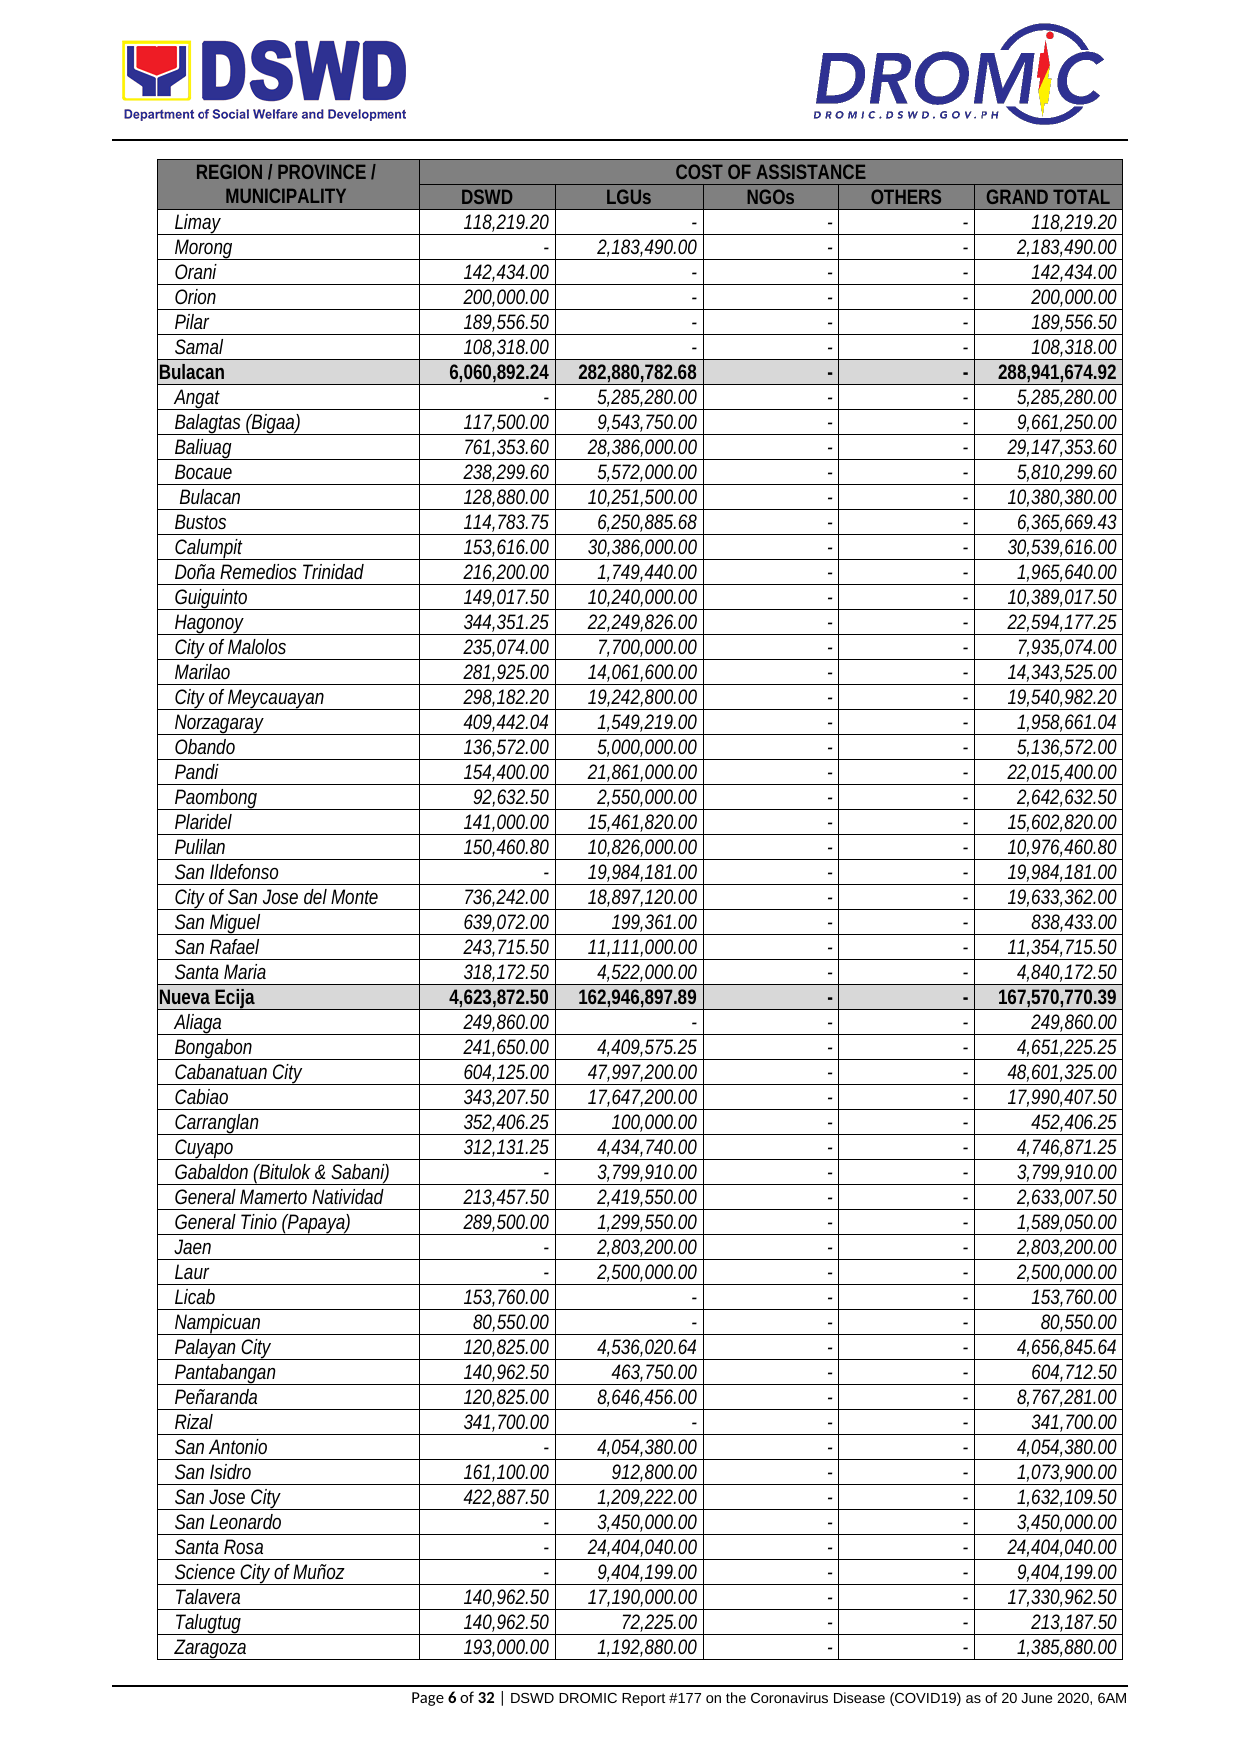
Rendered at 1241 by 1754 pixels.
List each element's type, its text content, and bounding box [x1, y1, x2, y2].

table_cell [158, 1610, 174, 1634]
table_cell - [839, 910, 974, 934]
table_cell - [704, 1610, 838, 1634]
table_cell - [839, 285, 974, 309]
table_cell - [839, 710, 974, 734]
table_cell 136,572.00 [420, 735, 555, 759]
table_cell NGOs [704, 185, 838, 209]
table_cell [158, 235, 174, 259]
table_cell [158, 1210, 174, 1234]
table_cell - [839, 810, 974, 834]
table_cell 2,803,200.00 [556, 1235, 703, 1259]
table_cell - [839, 1535, 974, 1559]
table_cell - [420, 235, 555, 259]
table_cell Talugtug [174, 1610, 419, 1634]
table_cell - [704, 1335, 838, 1359]
table_cell [158, 1485, 174, 1509]
table_cell [158, 335, 174, 359]
table_cell - [839, 685, 974, 709]
table_cell [158, 1410, 174, 1434]
table_cell 22,594,177.25 [975, 610, 1122, 634]
table_cell LGUs [556, 185, 703, 209]
table_cell - [839, 1460, 974, 1484]
table_cell 761,353.60 [420, 435, 555, 459]
table_cell 80,550.00 [975, 1310, 1122, 1334]
table_cell Gabaldon (Bitulok & Sabani) [174, 1160, 419, 1184]
table_cell 4,536,020.64 [556, 1335, 703, 1359]
table_cell - [839, 585, 974, 609]
table_cell - [556, 1285, 703, 1309]
table_cell OTHERS [839, 185, 974, 209]
table_cell - [704, 1135, 838, 1159]
table_cell 5,285,280.00 [975, 385, 1122, 409]
table_cell - [839, 335, 974, 359]
table_cell 4,656,845.64 [975, 1335, 1122, 1359]
table_cell 10,251,500.00 [556, 485, 703, 509]
table_cell 153,760.00 [420, 1285, 555, 1309]
table_cell 140,962.50 [420, 1610, 555, 1634]
table_cell 22,249,826.00 [556, 610, 703, 634]
table_cell 3,799,910.00 [975, 1160, 1122, 1184]
table_cell 200,000.00 [975, 285, 1122, 309]
table_cell [158, 285, 174, 309]
table_cell - [839, 1260, 974, 1284]
table_cell [158, 610, 174, 634]
table_cell - [839, 1185, 974, 1209]
table_cell 18,897,120.00 [556, 885, 703, 909]
table_cell - [420, 1560, 555, 1584]
table_cell 4,054,380.00 [556, 1435, 703, 1459]
table_cell Zaragoza [174, 1635, 419, 1659]
table_cell - [704, 835, 838, 859]
table_cell 17,330,962.50 [975, 1585, 1122, 1609]
table_cell 17,647,200.00 [556, 1085, 703, 1109]
table_cell - [839, 1435, 974, 1459]
table_cell - [556, 210, 703, 234]
table_cell - [704, 910, 838, 934]
table_cell Rizal [174, 1410, 419, 1434]
table_cell 422,887.50 [420, 1485, 555, 1509]
table_cell [158, 460, 174, 484]
table_cell Doña Remedios Trinidad [174, 560, 419, 584]
table_cell 11,354,715.50 [975, 935, 1122, 959]
table_cell - [704, 360, 838, 384]
table_cell - [704, 235, 838, 259]
table_cell - [839, 1035, 974, 1059]
table_cell 9,543,750.00 [556, 410, 703, 434]
table_cell - [420, 385, 555, 409]
table_cell - [704, 410, 838, 434]
table_cell San Jose City [174, 1485, 419, 1509]
table_cell Plaridel [174, 810, 419, 834]
table_cell [158, 810, 174, 834]
table_cell 150,460.80 [420, 835, 555, 859]
table_cell - [839, 785, 974, 809]
table_cell [158, 1110, 174, 1134]
table_cell 1,749,440.00 [556, 560, 703, 584]
table_cell - [704, 535, 838, 559]
table_cell 4,434,740.00 [556, 1135, 703, 1159]
table_cell 5,136,572.00 [975, 735, 1122, 759]
table_cell [158, 1510, 174, 1534]
table_cell 10,240,000.00 [556, 585, 703, 609]
table_cell San Antonio [174, 1435, 419, 1459]
table_cell Limay [174, 210, 419, 234]
table_cell [158, 1560, 174, 1584]
table_cell 108,318.00 [420, 335, 555, 359]
table_cell - [556, 1310, 703, 1334]
table_cell - [704, 685, 838, 709]
table_cell 2,633,007.50 [975, 1185, 1122, 1209]
table_cell - [704, 760, 838, 784]
table_cell 5,000,000.00 [556, 735, 703, 759]
table_cell 9,661,250.00 [975, 410, 1122, 434]
table_cell 249,860.00 [420, 1010, 555, 1034]
table_cell 167,570,770.39 [975, 985, 1122, 1009]
table_cell Bulacan [158, 360, 419, 384]
table_cell San Rafael [174, 935, 419, 959]
table_cell Bongabon [174, 1035, 419, 1059]
table_cell 5,810,299.60 [975, 460, 1122, 484]
table_cell 4,409,575.25 [556, 1035, 703, 1059]
table_cell 128,880.00 [420, 485, 555, 509]
table_cell [158, 1135, 174, 1159]
table_cell - [556, 1410, 703, 1434]
table_cell 117,500.00 [420, 410, 555, 434]
table_cell [158, 910, 174, 934]
table_cell 288,941,674.92 [975, 360, 1122, 384]
table_cell 30,386,000.00 [556, 535, 703, 559]
table_cell 2,803,200.00 [975, 1235, 1122, 1259]
table_cell 4,522,000.00 [556, 960, 703, 984]
table_cell [158, 1385, 174, 1409]
table_cell 343,207.50 [420, 1085, 555, 1109]
table_cell 19,242,800.00 [556, 685, 703, 709]
table_cell - [704, 1535, 838, 1559]
table_cell 153,760.00 [975, 1285, 1122, 1309]
table_cell Marilao [174, 660, 419, 684]
table_cell 161,100.00 [420, 1460, 555, 1484]
table_cell 213,187.50 [975, 1610, 1122, 1634]
table_cell 1,192,880.00 [556, 1635, 703, 1659]
table_cell 14,061,600.00 [556, 660, 703, 684]
table_cell - [704, 1360, 838, 1384]
table_cell 10,826,000.00 [556, 835, 703, 859]
table_cell - [839, 485, 974, 509]
table_cell - [839, 1210, 974, 1234]
table_cell [158, 635, 174, 659]
table_cell - [839, 435, 974, 459]
table_cell 100,000.00 [556, 1110, 703, 1134]
table_cell 318,172.50 [420, 960, 555, 984]
table_cell - [839, 385, 974, 409]
table_cell 2,500,000.00 [556, 1260, 703, 1284]
table_cell 289,500.00 [420, 1210, 555, 1234]
table_cell 10,389,017.50 [975, 585, 1122, 609]
table_cell 120,825.00 [420, 1385, 555, 1409]
table_cell 1,209,222.00 [556, 1485, 703, 1509]
table_cell - [704, 960, 838, 984]
table_cell - [704, 1160, 838, 1184]
table_cell City of San Jose del Monte [174, 885, 419, 909]
table_cell 341,700.00 [975, 1410, 1122, 1434]
table_cell - [839, 1135, 974, 1159]
table_cell 241,650.00 [420, 1035, 555, 1059]
table_cell - [704, 710, 838, 734]
table_cell 4,651,225.25 [975, 1035, 1122, 1059]
table_cell 9,404,199.00 [556, 1560, 703, 1584]
table_cell [158, 1235, 174, 1259]
table_cell - [839, 535, 974, 559]
table_cell Calumpit [174, 535, 419, 559]
table_cell - [704, 1410, 838, 1434]
table_cell 235,074.00 [420, 635, 555, 659]
table_cell - [839, 210, 974, 234]
table_cell 29,147,353.60 [975, 435, 1122, 459]
table_cell 2,500,000.00 [975, 1260, 1122, 1284]
table_cell [158, 1010, 174, 1034]
table_cell 19,633,362.00 [975, 885, 1122, 909]
table_cell Cabiao [174, 1085, 419, 1109]
table_cell [158, 935, 174, 959]
table_cell [158, 1185, 174, 1209]
table_cell - [839, 1110, 974, 1134]
table_cell - [704, 985, 838, 1009]
table_cell - [839, 560, 974, 584]
table_cell - [704, 885, 838, 909]
table_cell [158, 660, 174, 684]
table_cell 24,404,040.00 [975, 1535, 1122, 1559]
table_cell - [839, 760, 974, 784]
table_cell 3,450,000.00 [556, 1510, 703, 1534]
table_cell - [704, 1560, 838, 1584]
table_cell [158, 1285, 174, 1309]
table_cell - [839, 1160, 974, 1184]
picture [781, 23, 1133, 125]
table_cell 281,925.00 [420, 660, 555, 684]
table_cell Paombong [174, 785, 419, 809]
table_cell - [839, 935, 974, 959]
table_cell DSWD [420, 185, 555, 209]
table_cell - [556, 1010, 703, 1034]
table_cell 838,433.00 [975, 910, 1122, 934]
table_cell 243,715.50 [420, 935, 555, 959]
table_cell [158, 1535, 174, 1559]
table_cell - [704, 585, 838, 609]
table_cell [158, 710, 174, 734]
table_cell [158, 1335, 174, 1359]
table_cell 1,549,219.00 [556, 710, 703, 734]
table_cell - [839, 660, 974, 684]
table_cell Samal [174, 335, 419, 359]
table_cell City of Malolos [174, 635, 419, 659]
table_cell 912,800.00 [556, 1460, 703, 1484]
table_cell 213,457.50 [420, 1185, 555, 1209]
table_cell - [704, 735, 838, 759]
table_cell - [704, 310, 838, 334]
table_cell - [704, 1035, 838, 1059]
table_cell [158, 410, 174, 434]
table_cell Pandi [174, 760, 419, 784]
table_cell 21,861,000.00 [556, 760, 703, 784]
table_cell San Leonardo [174, 1510, 419, 1534]
table_cell 4,054,380.00 [975, 1435, 1122, 1459]
table_cell 142,434.00 [975, 260, 1122, 284]
table_cell 344,351.25 [420, 610, 555, 634]
table_cell 48,601,325.00 [975, 1060, 1122, 1084]
table_cell - [704, 210, 838, 234]
table_cell [158, 1160, 174, 1184]
table_cell 140,962.50 [420, 1585, 555, 1609]
table_cell [158, 735, 174, 759]
table_cell 141,000.00 [420, 810, 555, 834]
table_cell - [704, 1385, 838, 1409]
table_cell 19,984,181.00 [556, 860, 703, 884]
table_cell - [839, 510, 974, 534]
table_cell 298,182.20 [420, 685, 555, 709]
table_cell Orion [174, 285, 419, 309]
table_cell - [420, 1535, 555, 1559]
table_cell [158, 210, 174, 234]
table_cell 1,958,661.04 [975, 710, 1122, 734]
table_cell Nampicuan [174, 1310, 419, 1334]
table_cell 17,990,407.50 [975, 1085, 1122, 1109]
table_cell Cabanatuan City [174, 1060, 419, 1084]
table_cell 4,840,172.50 [975, 960, 1122, 984]
table_cell 2,183,490.00 [556, 235, 703, 259]
table_cell 1,589,050.00 [975, 1210, 1122, 1234]
table_cell - [704, 785, 838, 809]
table_cell [158, 510, 174, 534]
table_cell - [704, 335, 838, 359]
table_cell - [704, 1460, 838, 1484]
table_cell 1,385,880.00 [975, 1635, 1122, 1659]
table_cell 639,072.00 [420, 910, 555, 934]
table_cell - [556, 310, 703, 334]
table_cell 15,461,820.00 [556, 810, 703, 834]
table_cell - [704, 1085, 838, 1109]
table_cell - [704, 1510, 838, 1534]
table_cell [158, 585, 174, 609]
table_cell 341,700.00 [420, 1410, 555, 1434]
table_cell - [704, 635, 838, 659]
table_cell 17,190,000.00 [556, 1585, 703, 1609]
table_cell City of Meycauayan [174, 685, 419, 709]
table_cell - [704, 1110, 838, 1134]
table_cell [158, 560, 174, 584]
table_cell - [704, 1435, 838, 1459]
table_cell Cuyapo [174, 1135, 419, 1159]
table_cell Carranglan [174, 1110, 419, 1134]
table_cell - [839, 885, 974, 909]
table_cell 2,550,000.00 [556, 785, 703, 809]
table_cell Guiguinto [174, 585, 419, 609]
table_cell [158, 1310, 174, 1334]
table_cell - [839, 1060, 974, 1084]
table_cell 30,539,616.00 [975, 535, 1122, 559]
table_cell 24,404,040.00 [556, 1535, 703, 1559]
table_cell 3,799,910.00 [556, 1160, 703, 1184]
table_cell [158, 1360, 174, 1384]
table_cell 2,419,550.00 [556, 1185, 703, 1209]
table_cell - [420, 1510, 555, 1534]
table_cell - [704, 560, 838, 584]
table_cell [158, 1260, 174, 1284]
table_cell [158, 310, 174, 334]
table_cell [158, 885, 174, 909]
table_cell Bulacan [174, 485, 419, 509]
table_cell 149,017.50 [420, 585, 555, 609]
table_cell Science City of Muñoz [174, 1560, 419, 1584]
table_cell - [839, 1635, 974, 1659]
table_cell [158, 1035, 174, 1059]
table_cell - [839, 1585, 974, 1609]
table_cell 2,183,490.00 [975, 235, 1122, 259]
table_cell 8,767,281.00 [975, 1385, 1122, 1409]
table_cell - [839, 310, 974, 334]
table_cell - [839, 460, 974, 484]
table_cell 19,540,982.20 [975, 685, 1122, 709]
table_cell 604,125.00 [420, 1060, 555, 1084]
table_cell [158, 860, 174, 884]
table_cell - [420, 1235, 555, 1259]
table_cell San Miguel [174, 910, 419, 934]
table_cell 199,361.00 [556, 910, 703, 934]
table_cell [158, 1060, 174, 1084]
table_cell - [556, 260, 703, 284]
table_cell - [704, 485, 838, 509]
table_cell Orani [174, 260, 419, 284]
table_cell [158, 1435, 174, 1459]
table_cell [158, 960, 174, 984]
table_cell 4,623,872.50 [420, 985, 555, 1009]
table_cell 9,404,199.00 [975, 1560, 1122, 1584]
table_cell 114,783.75 [420, 510, 555, 534]
table_cell - [839, 410, 974, 434]
table_cell San Ildefonso [174, 860, 419, 884]
table_cell Obando [174, 735, 419, 759]
table_cell Talavera [174, 1585, 419, 1609]
table_cell - [839, 1310, 974, 1334]
table_cell - [839, 1410, 974, 1434]
table_cell - [839, 1010, 974, 1034]
table_cell 22,015,400.00 [975, 760, 1122, 784]
table_cell 1,965,640.00 [975, 560, 1122, 584]
table_cell - [704, 1235, 838, 1259]
table_cell 153,616.00 [420, 535, 555, 559]
table_cell - [839, 1510, 974, 1534]
table_cell - [839, 1285, 974, 1309]
table_cell - [839, 985, 974, 1009]
table_cell - [704, 1285, 838, 1309]
table_cell 7,935,074.00 [975, 635, 1122, 659]
table_cell 118,219.20 [420, 210, 555, 234]
table_cell 140,962.50 [420, 1360, 555, 1384]
table_cell [158, 760, 174, 784]
table_cell 7,700,000.00 [556, 635, 703, 659]
table_cell 352,406.25 [420, 1110, 555, 1134]
table_cell 6,060,892.24 [420, 360, 555, 384]
table_cell - [839, 1085, 974, 1109]
table_cell Pulilan [174, 835, 419, 859]
table_cell - [839, 1385, 974, 1409]
table_cell [158, 1635, 174, 1659]
table_cell 142,434.00 [420, 260, 555, 284]
table_cell 189,556.50 [420, 310, 555, 334]
table_cell - [704, 510, 838, 534]
table_cell - [839, 635, 974, 659]
table_cell - [839, 1235, 974, 1259]
table_cell 409,442.04 [420, 710, 555, 734]
table_cell Angat [174, 385, 419, 409]
table_cell 189,556.50 [975, 310, 1122, 334]
table_cell 2,642,632.50 [975, 785, 1122, 809]
table_cell 463,750.00 [556, 1360, 703, 1384]
table_cell Baliuag [174, 435, 419, 459]
table_cell - [704, 435, 838, 459]
table_cell 200,000.00 [420, 285, 555, 309]
table_cell - [704, 810, 838, 834]
table_cell - [420, 1160, 555, 1184]
table_cell - [556, 335, 703, 359]
table_cell 14,343,525.00 [975, 660, 1122, 684]
table_cell Pilar [174, 310, 419, 334]
table_cell [158, 835, 174, 859]
table_cell - [839, 1485, 974, 1509]
table_cell [158, 1460, 174, 1484]
table_cell 72,225.00 [556, 1610, 703, 1634]
table_cell Morong [174, 235, 419, 259]
table_cell Pantabangan [174, 1360, 419, 1384]
table_cell 5,572,000.00 [556, 460, 703, 484]
table_cell Norzagaray [174, 710, 419, 734]
table_cell 3,450,000.00 [975, 1510, 1122, 1534]
table_cell 162,946,897.89 [556, 985, 703, 1009]
table_cell - [704, 935, 838, 959]
table_cell Santa Maria [174, 960, 419, 984]
table_cell 238,299.60 [420, 460, 555, 484]
table_cell 604,712.50 [975, 1360, 1122, 1384]
table_cell 80,550.00 [420, 1310, 555, 1334]
table_cell 249,860.00 [975, 1010, 1122, 1034]
table_cell 108,318.00 [975, 335, 1122, 359]
table_cell [158, 1585, 174, 1609]
table_cell [158, 385, 174, 409]
table_cell - [704, 1185, 838, 1209]
table_cell - [839, 960, 974, 984]
table_cell Nueva Ecija [158, 985, 419, 1009]
table_cell 452,406.25 [975, 1110, 1122, 1134]
table_header COST OF ASSISTANCE [420, 160, 1122, 184]
table_cell - [839, 735, 974, 759]
table_cell 8,646,456.00 [556, 1385, 703, 1409]
table_cell San Isidro [174, 1460, 419, 1484]
table_cell [158, 485, 174, 509]
table_cell - [839, 1360, 974, 1384]
table_cell - [556, 285, 703, 309]
table_cell - [704, 1260, 838, 1284]
table_cell Laur [174, 1260, 419, 1284]
table_cell 120,825.00 [420, 1335, 555, 1359]
table_cell General Mamerto Natividad [174, 1185, 419, 1209]
table_cell - [420, 1435, 555, 1459]
table_cell GRAND TOTAL [975, 185, 1122, 209]
table_cell [158, 260, 174, 284]
table_cell 282,880,782.68 [556, 360, 703, 384]
table_cell - [704, 1010, 838, 1034]
table_cell Hagonoy [174, 610, 419, 634]
table_cell Bustos [174, 510, 419, 534]
table_cell - [704, 385, 838, 409]
table_cell 19,984,181.00 [975, 860, 1122, 884]
table_cell - [704, 1585, 838, 1609]
table_cell 10,380,380.00 [975, 485, 1122, 509]
picture [112, 37, 416, 125]
table_header REGION / PROVINCE / MUNICIPALITY [158, 160, 419, 209]
table_cell - [420, 1260, 555, 1284]
table_cell [158, 685, 174, 709]
table_cell [158, 435, 174, 459]
table_cell 10,976,460.80 [975, 835, 1122, 859]
table_cell - [704, 260, 838, 284]
table_cell 5,285,280.00 [556, 385, 703, 409]
table_cell - [704, 610, 838, 634]
table_cell - [704, 1060, 838, 1084]
table_cell 1,632,109.50 [975, 1485, 1122, 1509]
table_cell 6,365,669.43 [975, 510, 1122, 534]
table_cell Licab [174, 1285, 419, 1309]
table_cell Palayan City [174, 1335, 419, 1359]
table_cell - [704, 860, 838, 884]
table_cell 47,997,200.00 [556, 1060, 703, 1084]
table_cell - [839, 1560, 974, 1584]
table_cell General Tinio (Papaya) [174, 1210, 419, 1234]
table_cell [158, 535, 174, 559]
table_cell - [839, 1335, 974, 1359]
table_cell Santa Rosa [174, 1535, 419, 1559]
table_cell - [420, 860, 555, 884]
table_cell Bocaue [174, 460, 419, 484]
table_cell 1,299,550.00 [556, 1210, 703, 1234]
table_cell - [839, 360, 974, 384]
table_cell [158, 785, 174, 809]
table_cell 6,250,885.68 [556, 510, 703, 534]
table_cell - [839, 835, 974, 859]
table_cell 216,200.00 [420, 560, 555, 584]
table_cell 15,602,820.00 [975, 810, 1122, 834]
table_cell 1,073,900.00 [975, 1460, 1122, 1484]
table_cell 193,000.00 [420, 1635, 555, 1659]
table_cell 154,400.00 [420, 760, 555, 784]
table_cell - [704, 1635, 838, 1659]
table_cell - [839, 610, 974, 634]
table_cell - [839, 860, 974, 884]
table_cell Jaen [174, 1235, 419, 1259]
table_cell - [704, 1485, 838, 1509]
table_cell 736,242.00 [420, 885, 555, 909]
table_cell Peñaranda [174, 1385, 419, 1409]
table_cell - [839, 1610, 974, 1634]
table_cell 4,746,871.25 [975, 1135, 1122, 1159]
table_cell 28,386,000.00 [556, 435, 703, 459]
table_cell - [839, 235, 974, 259]
table_cell 312,131.25 [420, 1135, 555, 1159]
table_cell 11,111,000.00 [556, 935, 703, 959]
table_cell - [839, 260, 974, 284]
table_cell Balagtas (Bigaa) [174, 410, 419, 434]
table_cell 118,219.20 [975, 210, 1122, 234]
table_cell [158, 1085, 174, 1109]
table_cell Aliaga [174, 1010, 419, 1034]
table_cell - [704, 460, 838, 484]
table_cell - [704, 660, 838, 684]
table_cell 92,632.50 [420, 785, 555, 809]
table_cell - [704, 1310, 838, 1334]
table_cell - [704, 285, 838, 309]
table_cell - [704, 1210, 838, 1234]
